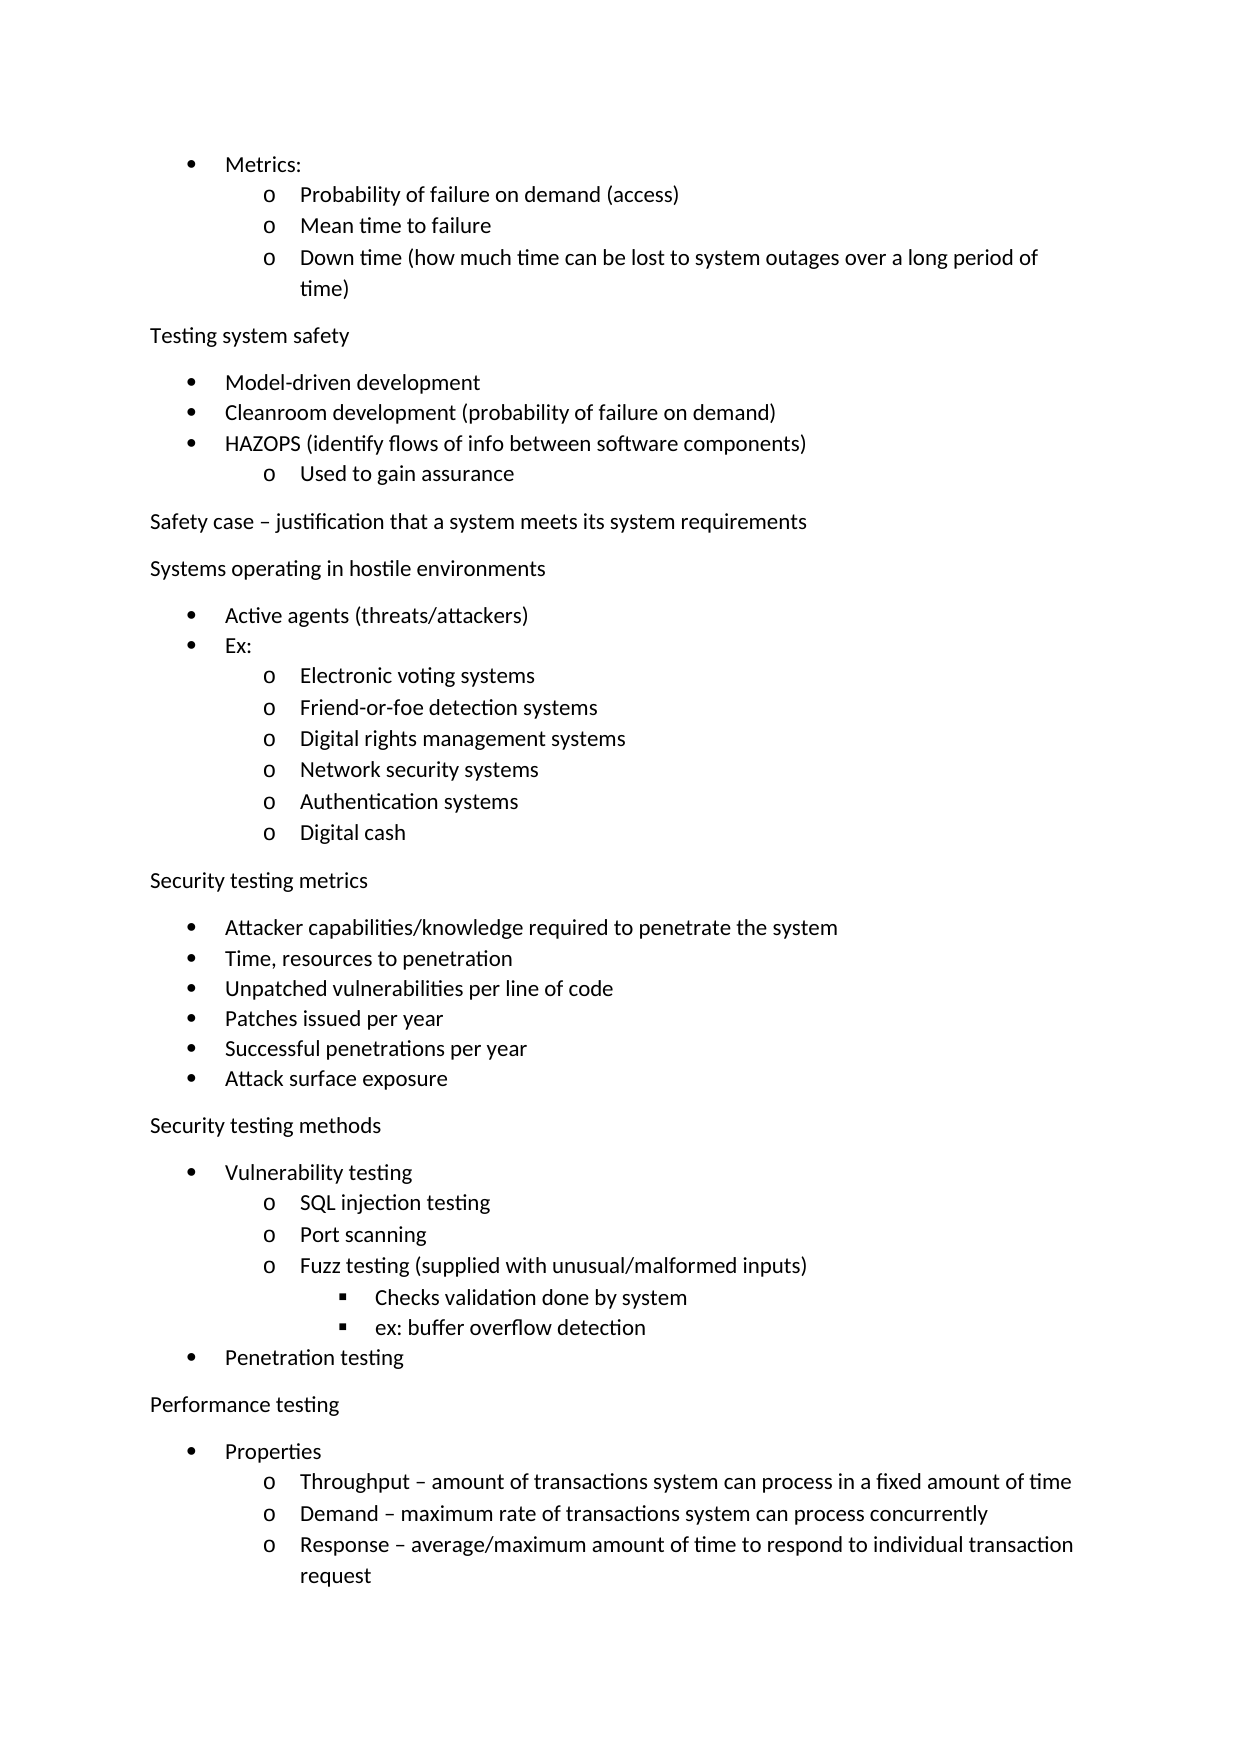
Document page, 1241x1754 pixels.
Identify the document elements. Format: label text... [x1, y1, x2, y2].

list Demand – maximum rate of transactions system can process concurrently [262, 1499, 1090, 1528]
text Testing system safety [150, 321, 1090, 349]
list Model-driven development [187, 368, 1090, 396]
list Digital cash [262, 818, 1090, 848]
list Fuzz testing (supplied with unusual/malformed inputs) [262, 1251, 1090, 1281]
list Metrics: [187, 150, 1090, 178]
text Security testing methods [150, 1111, 1090, 1139]
list Attacker capabilities/knowledge required to penetrate the system [187, 913, 1090, 941]
list Probability of failure on demand (access) [262, 180, 1090, 209]
list Attack surface exposure [187, 1064, 1090, 1092]
list Electronic voting systems [262, 661, 1090, 690]
list Penetration testing [187, 1343, 1090, 1371]
text Systems operating in hostile environments [150, 554, 1090, 582]
list Friend-or-foe detection systems [262, 693, 1090, 722]
list Authentication systems [262, 787, 1090, 816]
list Used to gain assurance [262, 459, 1090, 488]
list Vulnerability testing [187, 1158, 1090, 1186]
list Properties [187, 1437, 1090, 1465]
list Port scanning [262, 1220, 1090, 1249]
list Cleanroom development (probability of failure on demand) [187, 398, 1090, 426]
text Safety case – justification that a system meets its system requirements [150, 507, 1090, 535]
list Throughput – amount of transactions system can process in a fixed amount of time [262, 1467, 1090, 1496]
list SQL injection testing [262, 1188, 1090, 1218]
list Digital rights management systems [262, 724, 1090, 753]
list Patches issued per year [187, 1004, 1090, 1032]
list Time, resources to penetration [187, 944, 1090, 972]
list Successful penetrations per year [187, 1034, 1090, 1062]
list Ex: [187, 631, 1090, 659]
list Down time (how much time can be lost to system outages over a long period of time) [262, 243, 1090, 302]
list HAZOPS (identify flows of info between software components) [187, 429, 1090, 457]
list ex: buffer overflow detection [337, 1313, 1090, 1341]
list Response – average/maximum amount of time to respond to individual transaction request [262, 1530, 1090, 1589]
text Security testing metrics [150, 867, 1090, 894]
list Unpatched vulnerabilities per line of code [187, 974, 1090, 1002]
text Performance testing [150, 1390, 1090, 1418]
list Mean time to failure [262, 212, 1090, 241]
list Active agents (threats/attackers) [187, 601, 1090, 629]
list Checks validation done by system [337, 1283, 1090, 1311]
list Network security systems [262, 756, 1090, 785]
